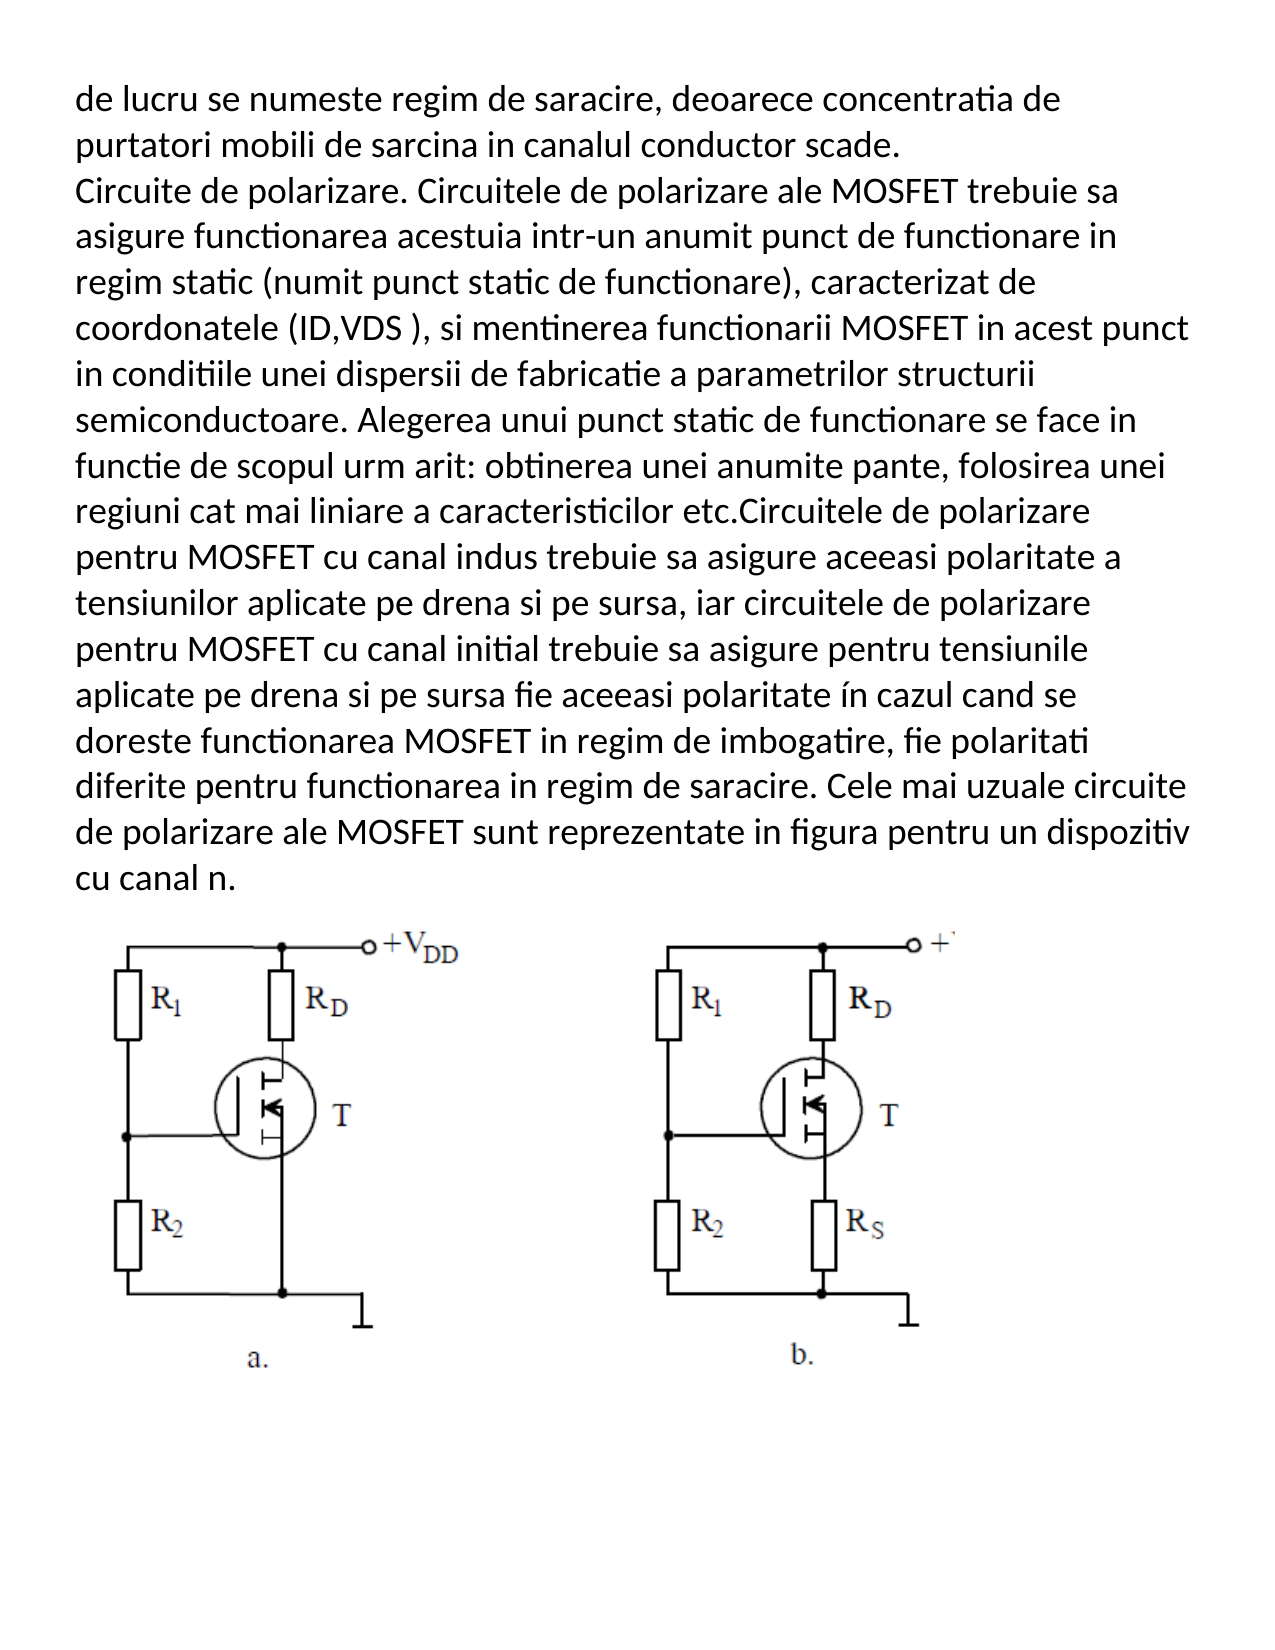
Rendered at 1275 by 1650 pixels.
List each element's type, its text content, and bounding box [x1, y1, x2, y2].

text Circuite de polarizare. Circuitele de polarizare ale MOSFET trebuie sa asigure functionarea acestuia intr-un anumit punct de functionare in regim static (numit punct static de functionare), caracterizat de coordonatele (ID,VDS ), si mentinerea functionarii MOSFET in acest punct in conditiile unei dispersii de fabricatie a parametrilor structurii semiconductoare. Alegerea unui punct static de functionare se face in functie de scopul urm arit: obtinerea unei anumite pante, folosirea unei regiuni cat mai liniare a caracteristicilor etc.Circuitele de polarizare pentru MOSFET cu canal indus trebuie sa asigure aceeasi polaritate a tensiunilor aplicate pe drena si pe sursa, iar circuitele de polarizare pentru MOSFET cu canal initial trebuie sa asigure pentru tensiunile aplicate pe drena si pe sursa fie aceeasi polaritate ín cazul cand se doreste functionarea MOSFET in regim de imbogatire, fie polaritati diferite pentru functionarea in regim de saracire. Cele mai uzuale circuite de polarizare ale MOSFET sunt reprezentate in figura pentru un dispozitiv cu canal n. [75, 167, 1200, 900]
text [75, 75, 1200, 167]
